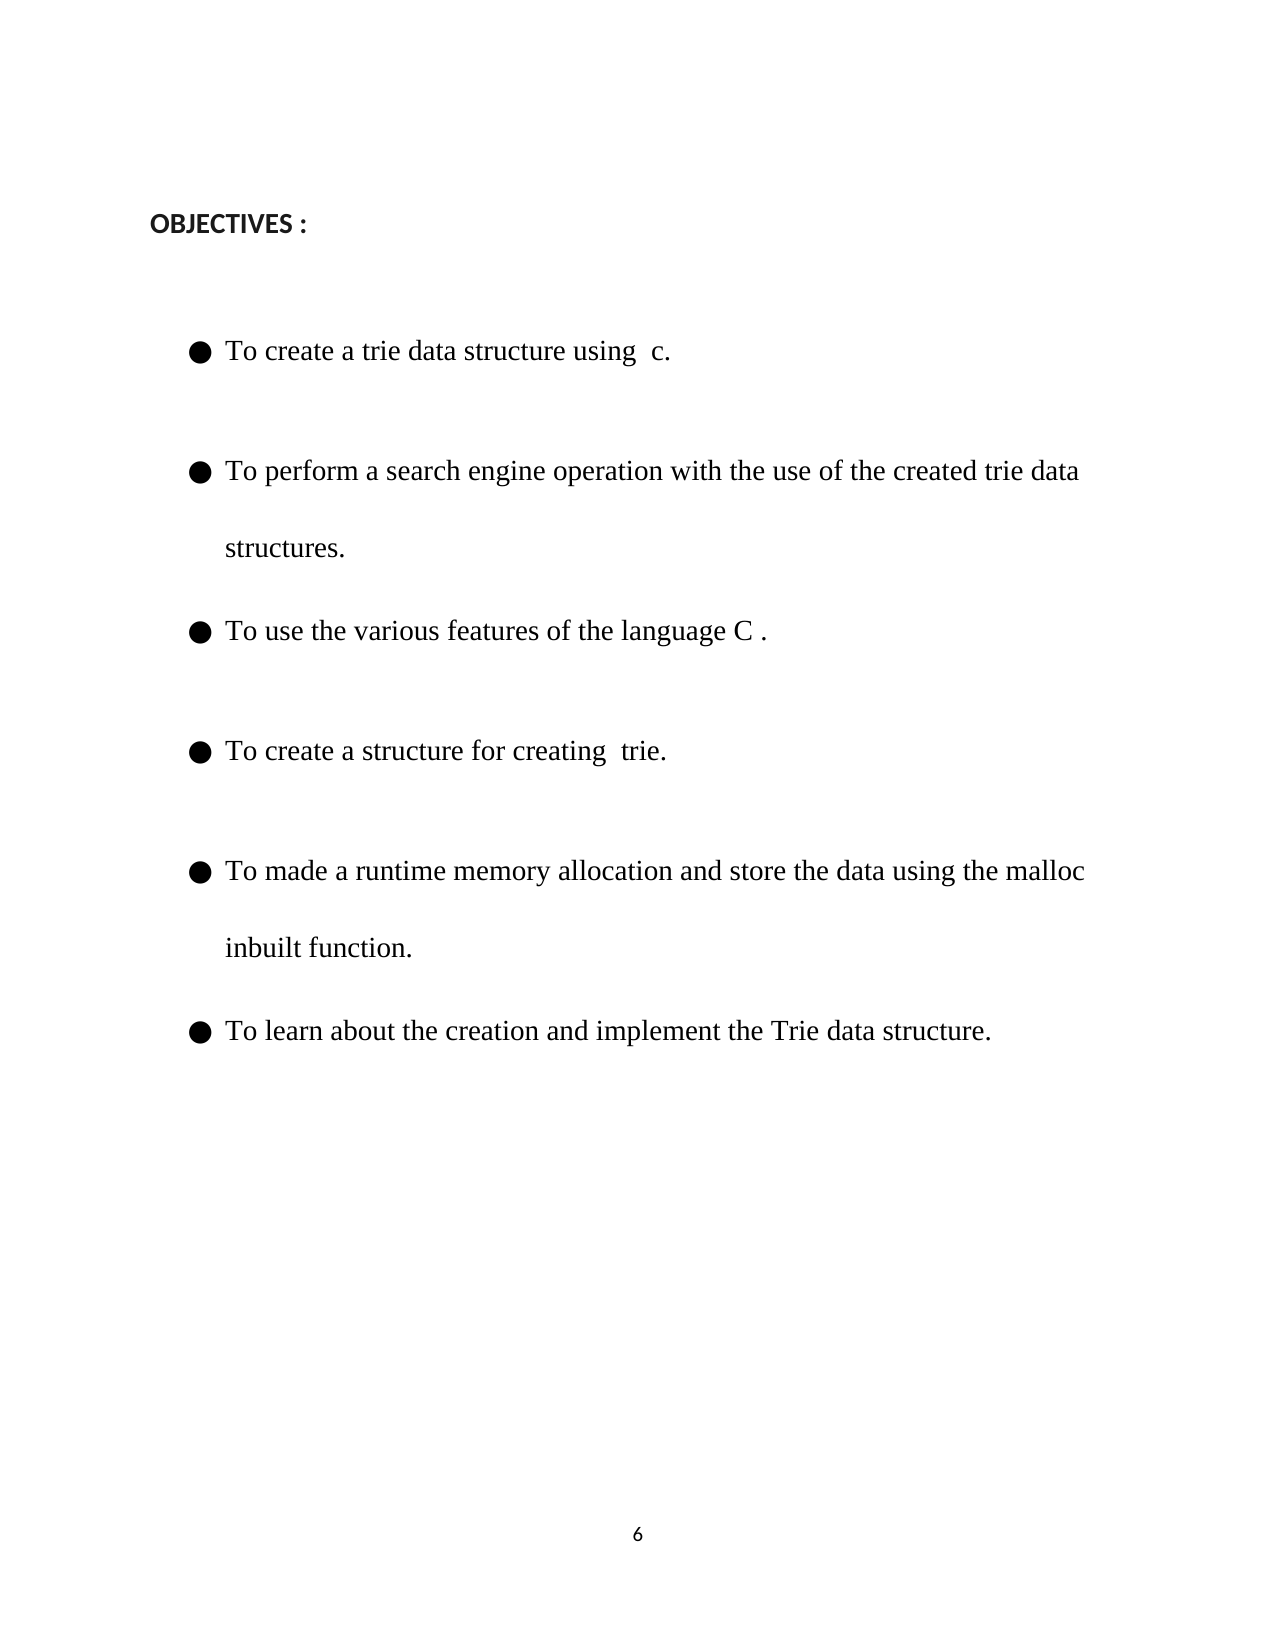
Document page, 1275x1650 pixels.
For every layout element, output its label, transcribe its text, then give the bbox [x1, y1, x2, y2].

list To perform a search engine operation with the use of the created trie data structures. [187, 437, 1125, 564]
text OBJECTIVES : [150, 205, 1125, 241]
list To learn about the creation and implement the Trie data structure. [187, 997, 1125, 1057]
list To create a structure for creating trie. [187, 717, 1125, 777]
list To use the various features of the language C . [187, 598, 1125, 657]
list To made a runtime memory allocation and store the data using the malloc inbuilt function. [187, 837, 1125, 964]
list To create a trie data structure using c. [187, 318, 1125, 377]
